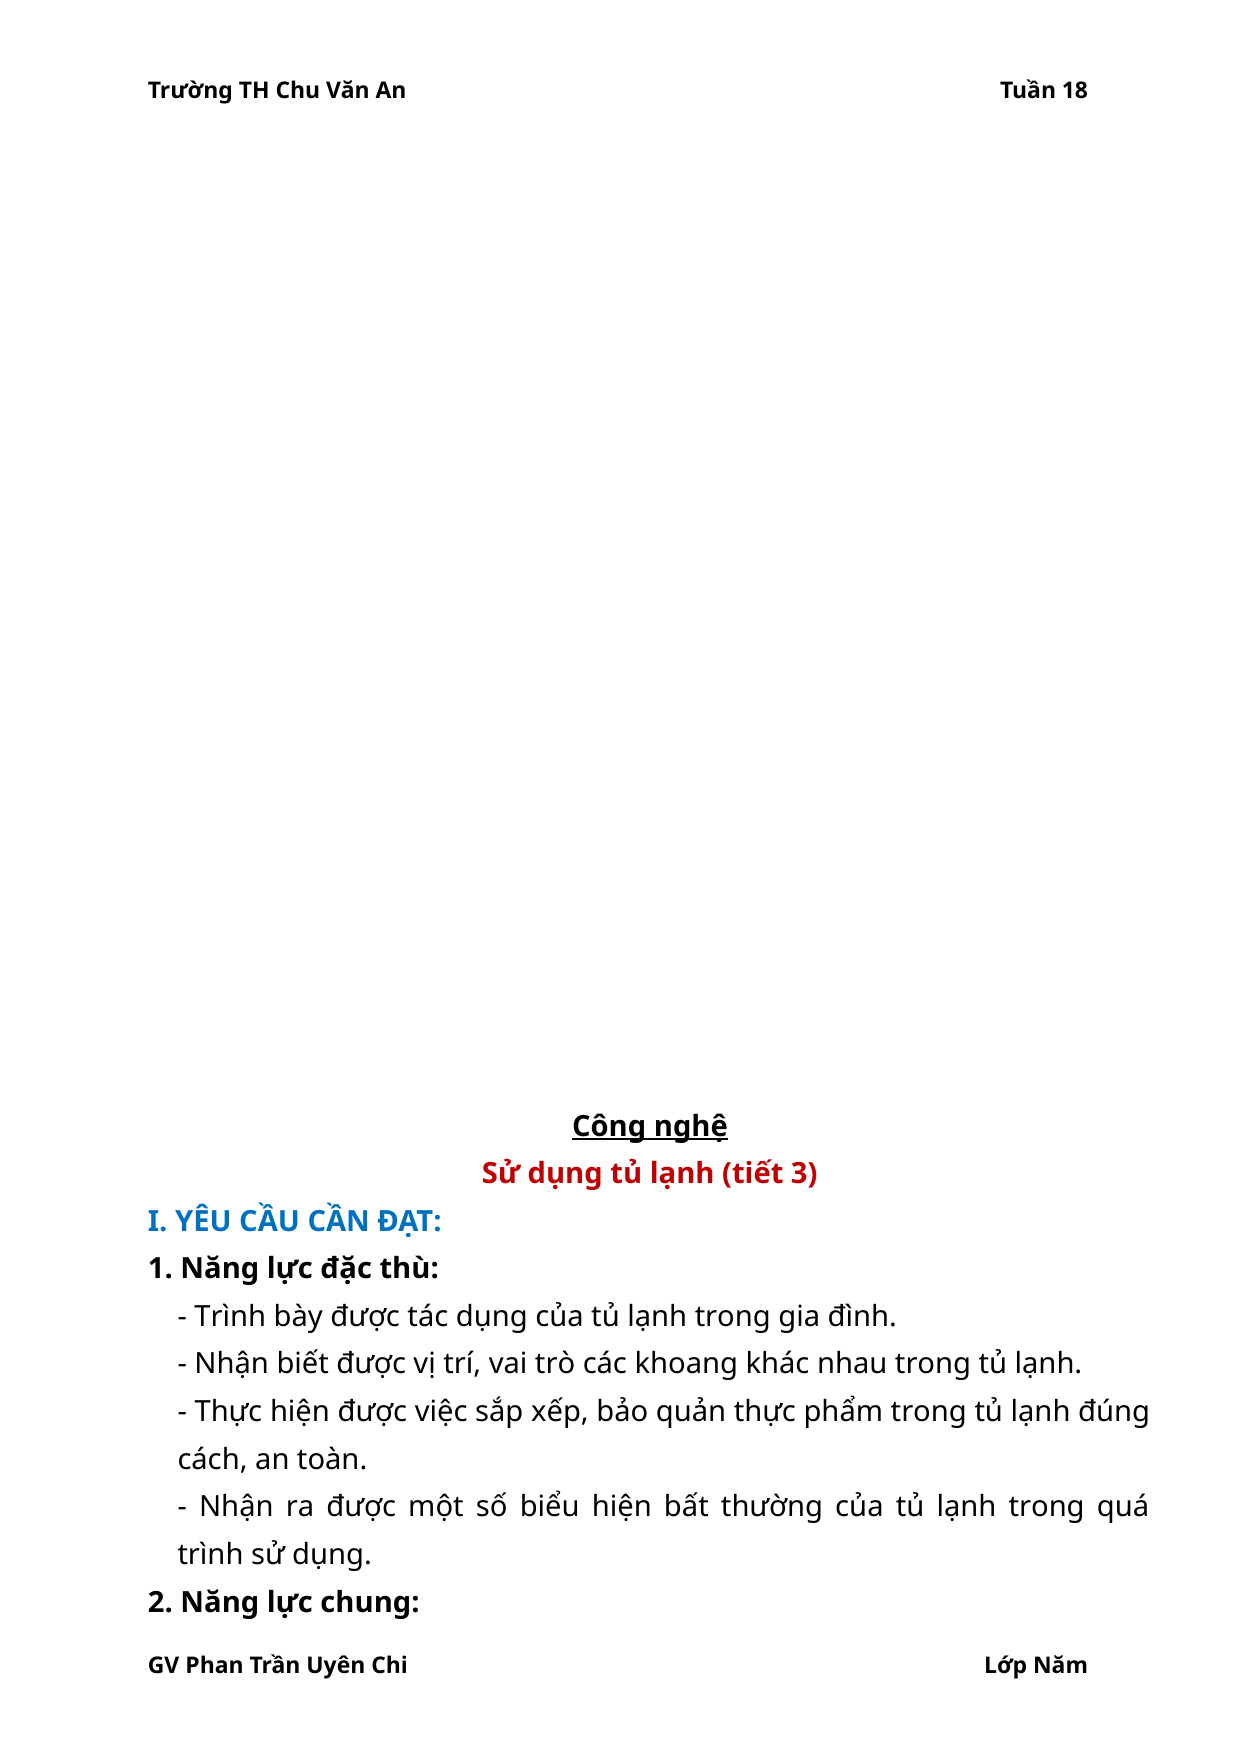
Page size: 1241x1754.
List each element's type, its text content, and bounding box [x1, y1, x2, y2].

text I. YÊU CẦU CẦN ĐẠT: [148, 1200, 1152, 1240]
text - Thực hiện được việc sắp xếp, bảo quản thực phẩm trong tủ lạnh đúng cách, an toàn. [177, 1390, 1152, 1478]
text - Trình bày được tác dụng của tủ lạnh trong gia đình. [177, 1295, 1152, 1335]
text Công nghệ [148, 1105, 1152, 1144]
text - Nhận biết được vị trí, vai trò các khoang khác nhau trong tủ lạnh. [177, 1343, 1152, 1382]
text Sử dụng tủ lạnh (tiết 3) [148, 1152, 1152, 1192]
text 1. Năng lực đặc thù: [148, 1248, 1152, 1287]
text - Nhận ra được một số biểu hiện bất thường của tủ lạnh trong quá trình sử dụng. [177, 1486, 1152, 1573]
text 2. Năng lực chung: [148, 1581, 1152, 1621]
